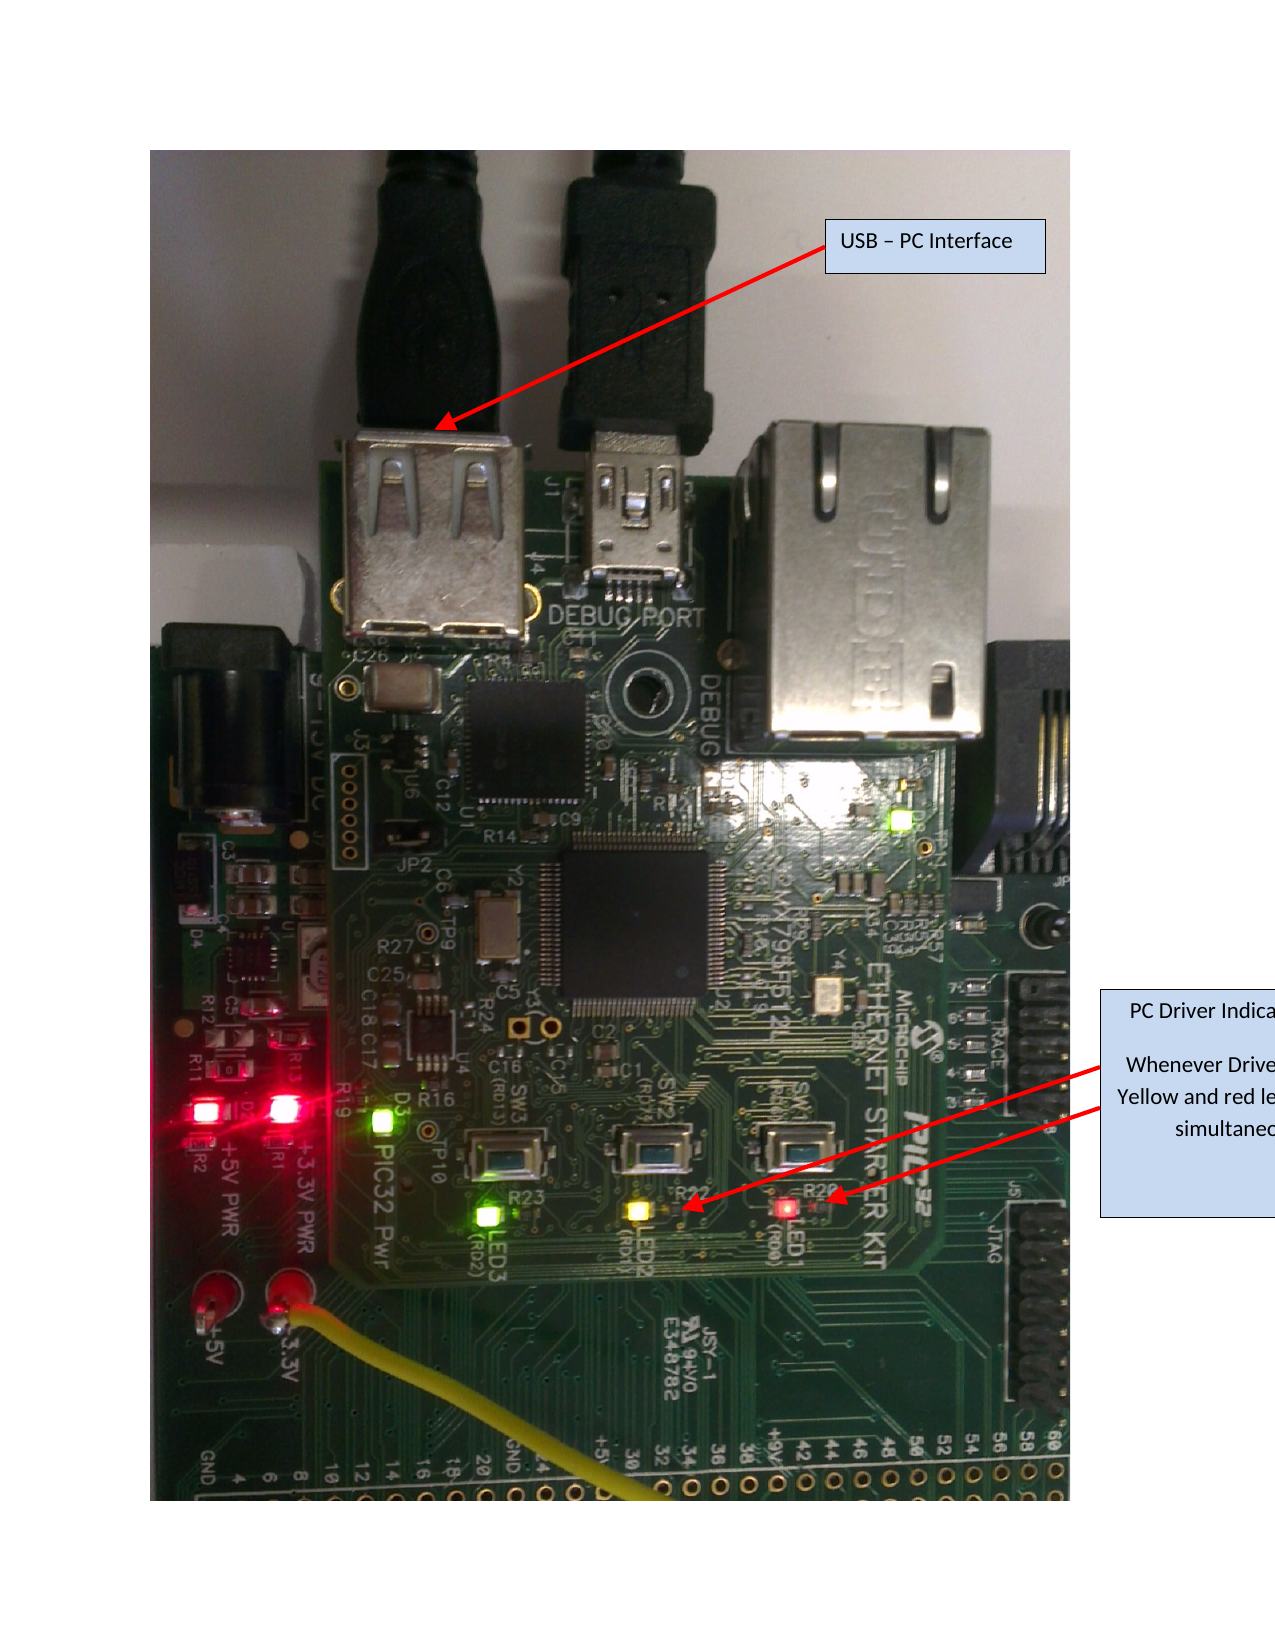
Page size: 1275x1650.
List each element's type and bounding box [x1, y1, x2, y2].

picture [150, 150, 1071, 1501]
